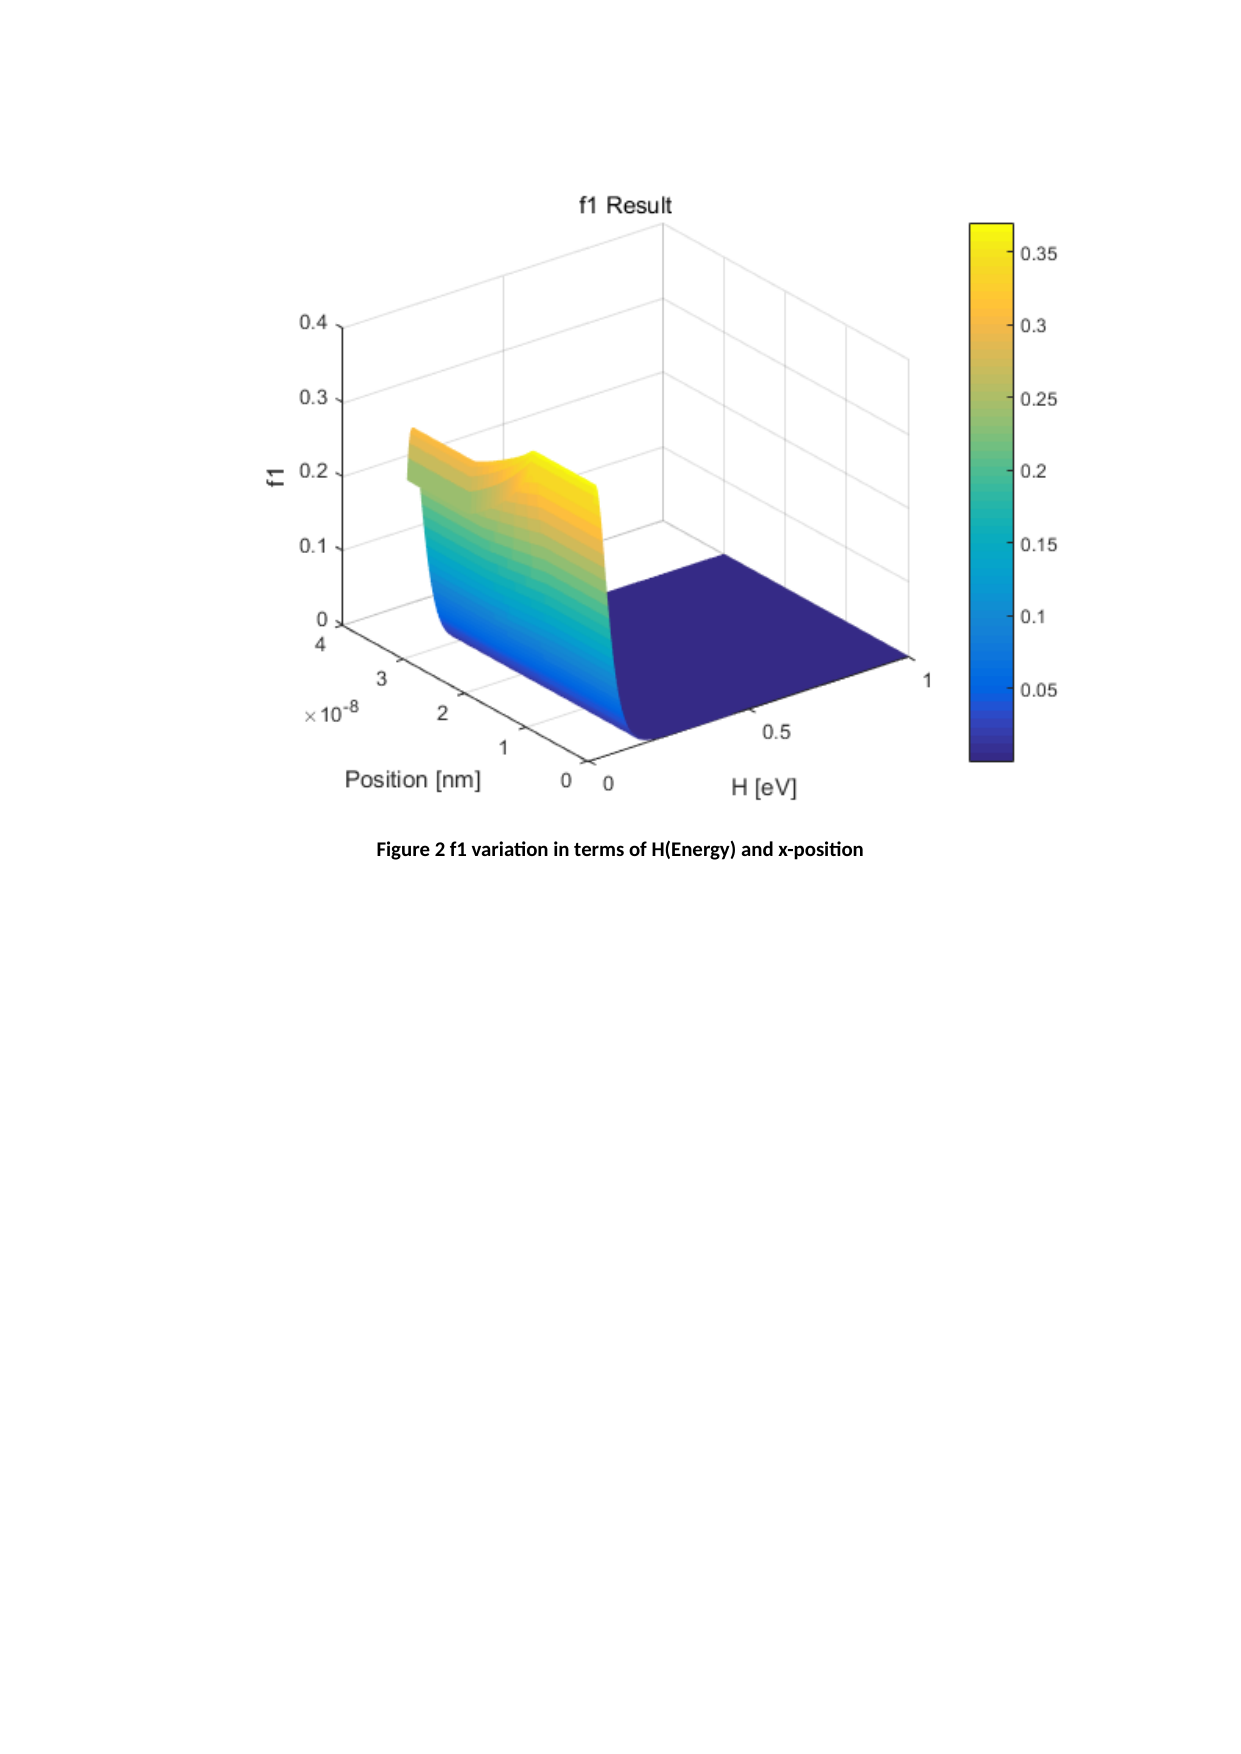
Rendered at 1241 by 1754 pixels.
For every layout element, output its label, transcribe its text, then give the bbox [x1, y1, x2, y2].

picture [248, 176, 1124, 833]
